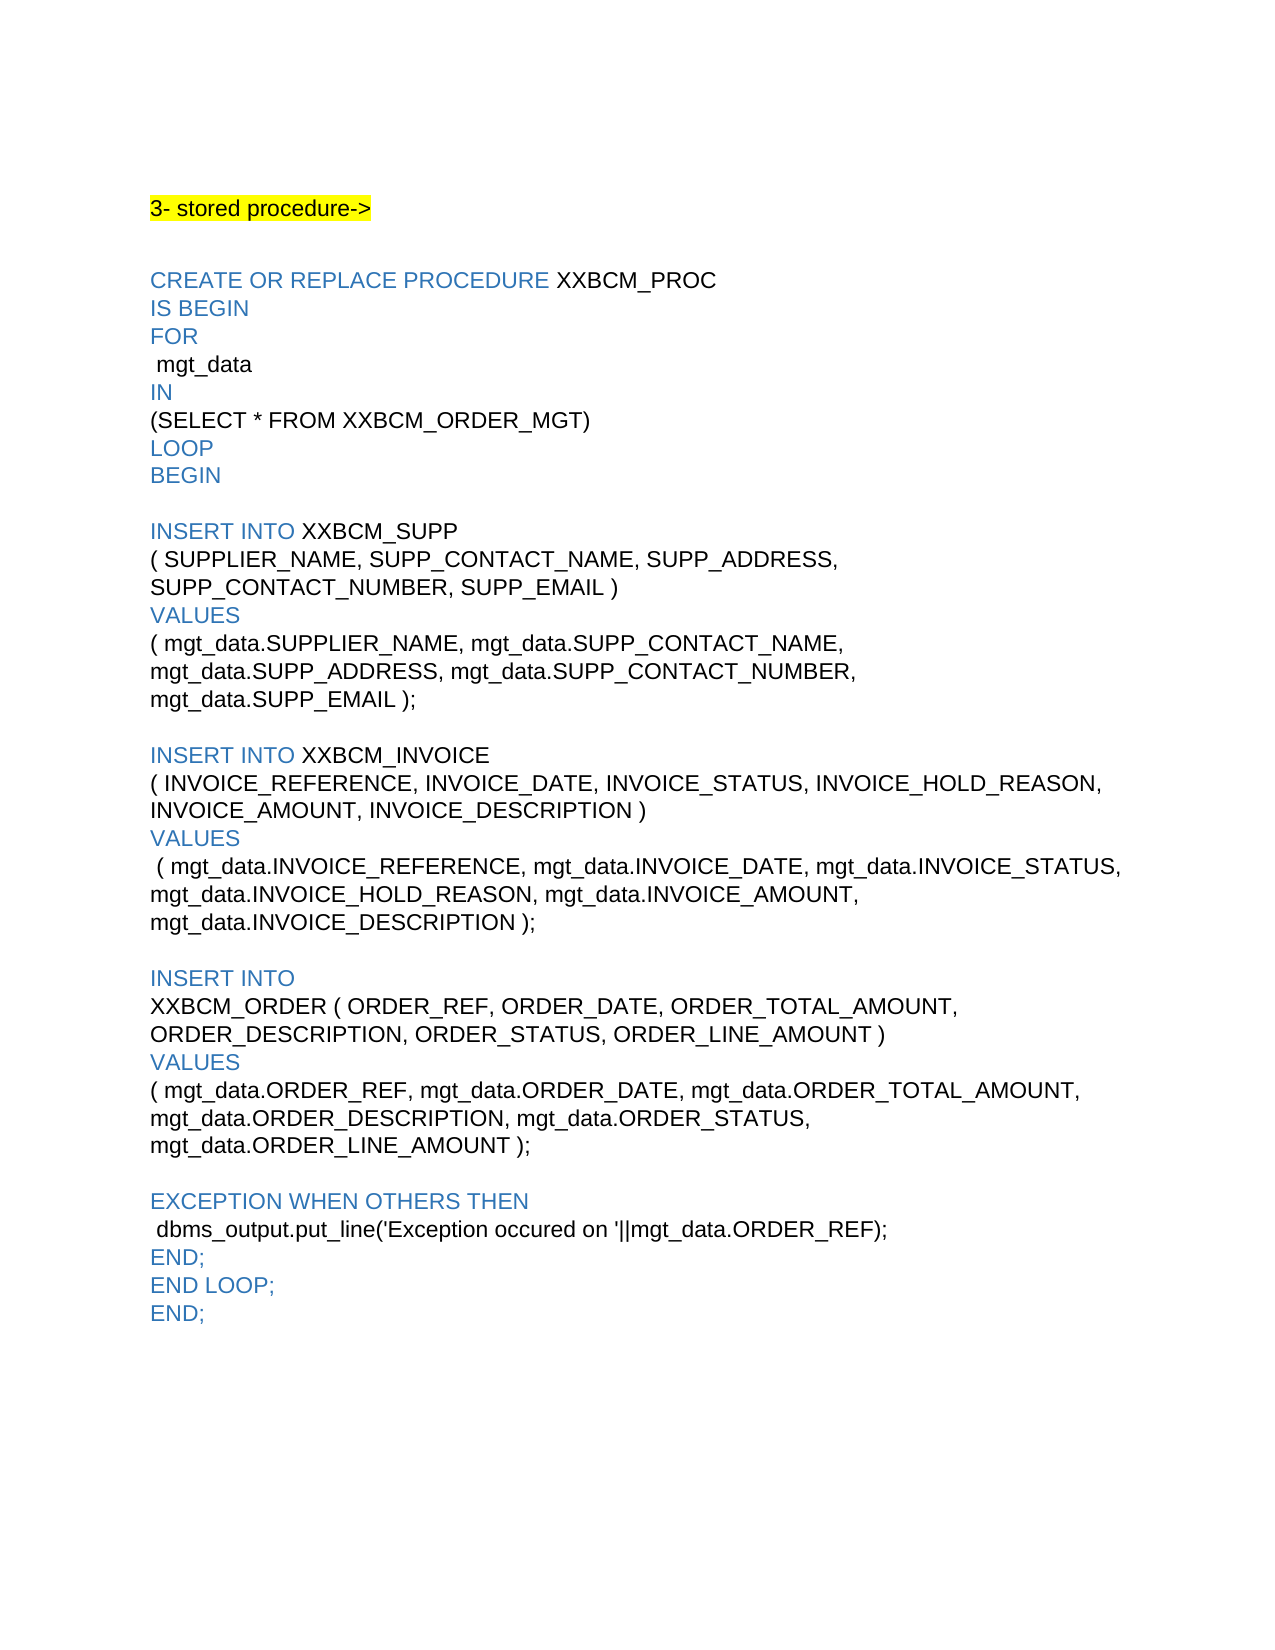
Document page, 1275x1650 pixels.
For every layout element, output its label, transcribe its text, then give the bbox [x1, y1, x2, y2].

text IS BEGIN [150, 295, 1125, 321]
text ( INVOICE_REFERENCE, INVOICE_DATE, INVOICE_STATUS, INVOICE_HOLD_REASON, INVOICE_AMOUNT, INVOICE_DESCRIPTION ) [150, 769, 1125, 824]
text ( mgt_data.SUPPLIER_NAME, mgt_data.SUPP_CONTACT_NAME, mgt_data.SUPP_ADDRESS, mgt_data.SUPP_CONTACT_NUMBER, mgt_data.SUPP_EMAIL ); [150, 630, 1125, 712]
text ( mgt_data.ORDER_REF, mgt_data.ORDER_DATE, mgt_data.ORDER_TOTAL_AMOUNT, mgt_data.ORDER_DESCRIPTION, mgt_data.ORDER_STATUS, mgt_data.ORDER_LINE_AMOUNT ); [150, 1077, 1125, 1159]
text INSERT INTO [150, 965, 1125, 991]
text END LOOP; [150, 1272, 1125, 1298]
text mgt_data [150, 351, 1125, 377]
text VALUES [150, 1049, 1125, 1075]
text INSERT INTO XXBCM_INVOICE [150, 742, 1125, 768]
text ( mgt_data.INVOICE_REFERENCE, mgt_data.INVOICE_DATE, mgt_data.INVOICE_STATUS, mgt_data.INVOICE_HOLD_REASON, mgt_data.INVOICE_AMOUNT, mgt_data.INVOICE_DESCRIPTION ); [150, 853, 1125, 936]
text 3- stored procedure-> [150, 194, 1125, 221]
text VALUES [150, 825, 1125, 852]
text EXCEPTION WHEN OTHERS THEN [150, 1188, 1125, 1215]
text (SELECT * FROM XXBCM_ORDER_MGT) [150, 407, 1125, 433]
text INSERT INTO XXBCM_SUPP [150, 518, 1125, 545]
text FOR [150, 323, 1125, 349]
text ( SUPPLIER_NAME, SUPP_CONTACT_NAME, SUPP_ADDRESS, SUPP_CONTACT_NUMBER, SUPP_EMAIL ) [150, 546, 1125, 601]
text LOOP [150, 434, 1125, 461]
text END; [150, 1244, 1125, 1271]
text VALUES [150, 602, 1125, 628]
text BEGIN [150, 462, 1125, 489]
text IN [150, 379, 1125, 405]
text dbms_output.put_line('Exception occured on '||mgt_data.ORDER_REF); [150, 1216, 1125, 1243]
text END; [150, 1300, 1125, 1326]
text XXBCM_ORDER ( ORDER_REF, ORDER_DATE, ORDER_TOTAL_AMOUNT, ORDER_DESCRIPTION, ORDER_STATUS, ORDER_LINE_AMOUNT ) [150, 993, 1125, 1047]
text CREATE OR REPLACE PROCEDURE XXBCM_PROC [150, 267, 1125, 293]
